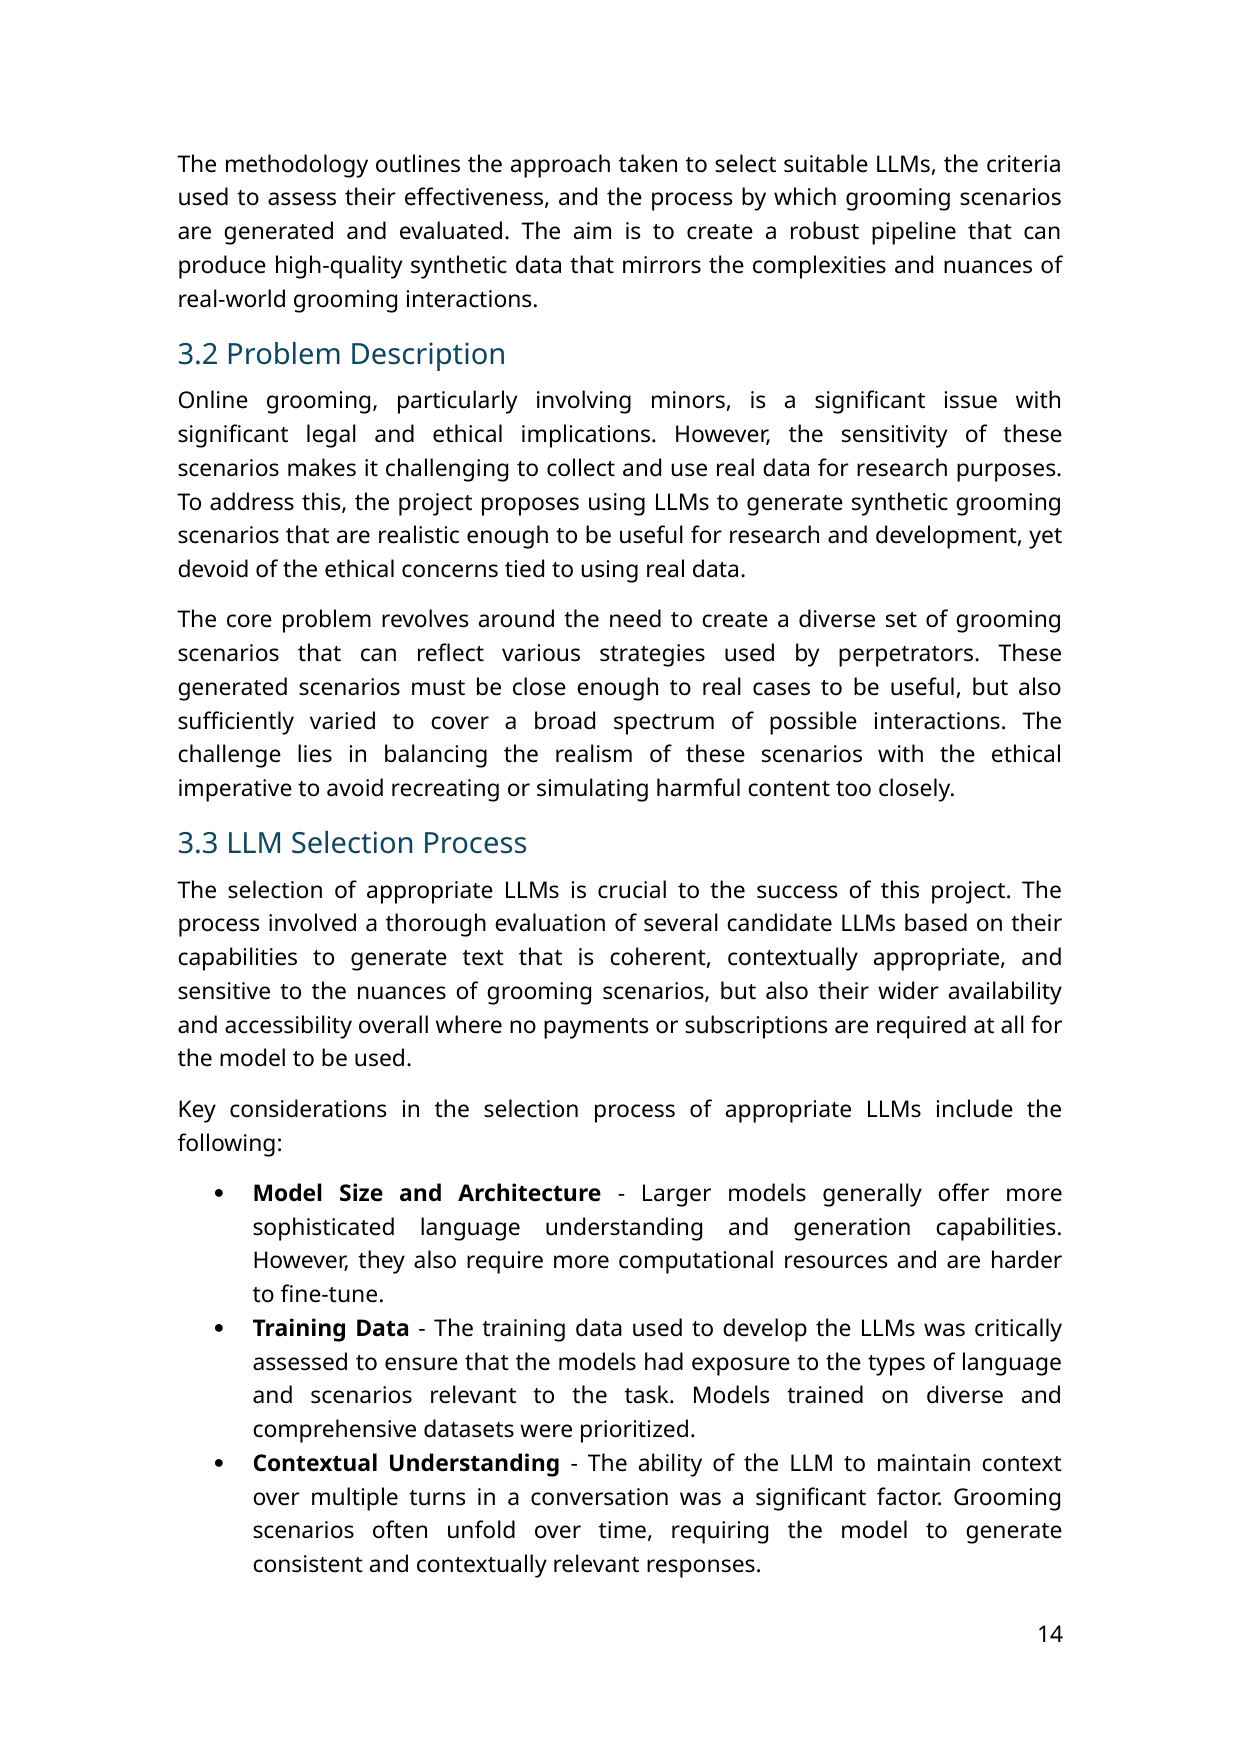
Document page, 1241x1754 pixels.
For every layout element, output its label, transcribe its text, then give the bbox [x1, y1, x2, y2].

text Key considerations in the selection process of appropriate LLMs include the following: [177, 1093, 1063, 1158]
text Online grooming, particularly involving minors, is a significant issue with significant legal and ethical implications. However, the sensitivity of these scenarios makes it challenging to collect and use real data for research purposes. To address this, the project proposes using LLMs to generate synthetic grooming scenarios that are realistic enough to be useful for research and development, yet devoid of the ethical concerns tied to using real data. [177, 384, 1063, 584]
list Contextual Understanding - The ability of the LLM to maintain context over multiple turns in a conversation was a significant factor. Grooming scenarios often unfold over time, requiring the model to generate consistent and contextually relevant responses. [215, 1447, 1063, 1579]
subtitle 3.2 Problem Description [177, 333, 1063, 373]
text The core problem revolves around the need to create a diverse set of grooming scenarios that can reflect various strategies used by perpetrators. These generated scenarios must be close enough to real cases to be useful, but also sufficiently varied to cover a broad spectrum of possible interactions. The challenge lies in balancing the realism of these scenarios with the ethical imperative to avoid recreating or simulating harmful content too closely. [177, 603, 1063, 803]
subtitle 3.3 LLM Selection Process [177, 822, 1063, 862]
text The selection of appropriate LLMs is crucial to the success of this project. The process involved a thorough evaluation of several candidate LLMs based on their capabilities to generate text that is coherent, contextually appropriate, and sensitive to the nuances of grooming scenarios, but also their wider availability and accessibility overall where no payments or subscriptions are required at all for the model to be used. [177, 874, 1063, 1074]
text The methodology outlines the approach taken to select suitable LLMs, the criteria used to assess their effectiveness, and the process by which grooming scenarios are generated and evaluated. The aim is to create a robust pipeline that can produce high-quality synthetic data that mirrors the complexities and nuances of real-world grooming interactions. [177, 148, 1063, 314]
list Model Size and Architecture - Larger models generally offer more sophisticated language understanding and generation capabilities. However, they also require more computational resources and are harder to fine-tune. [215, 1177, 1063, 1309]
list Training Data - The training data used to develop the LLMs was critically assessed to ensure that the models had exposure to the types of language and scenarios relevant to the task. Models trained on diverse and comprehensive datasets were prioritized. [215, 1312, 1063, 1444]
